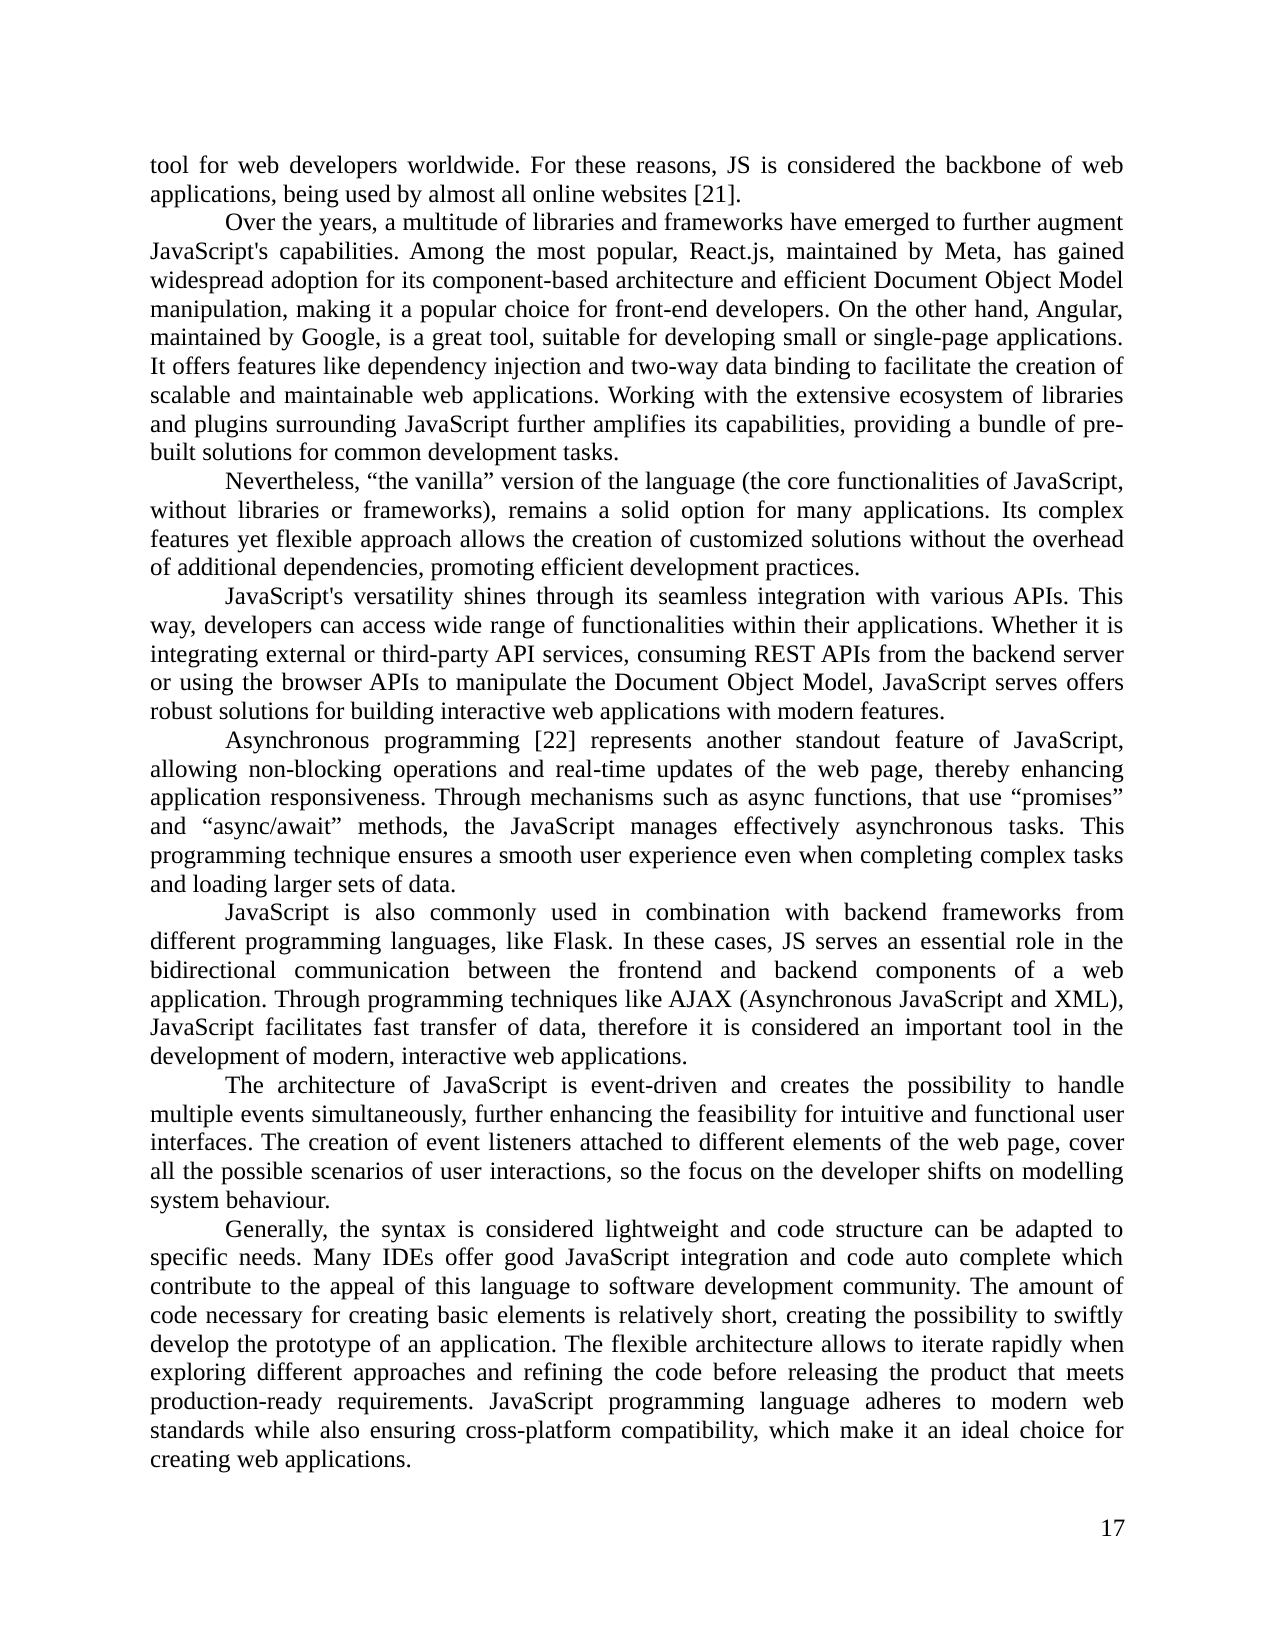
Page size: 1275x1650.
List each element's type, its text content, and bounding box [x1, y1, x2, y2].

text Asynchronous programming [22] represents another standout feature of JavaScript, allowing non-blocking operations and real-time updates of the web page, thereby enhancing application responsiveness. Through mechanisms such as async functions, that use “promises” and “async/await” methods, the JavaScript manages effectively asynchronous tasks. This programming technique ensures a smooth user experience even when completing complex tasks and loading larger sets of data. [150, 725, 1125, 897]
text Nevertheless, “the vanilla” version of the language (the core functionalities of JavaScript, without libraries or frameworks), remains a solid option for many applications. Its complex features yet flexible approach allows the creation of customized solutions without the overhead of additional dependencies, promoting efficient development practices. [150, 466, 1125, 581]
text The architecture of JavaScript is event-driven and creates the possibility to handle multiple events simultaneously, further enhancing the feasibility for intuitive and functional user interfaces. The creation of event listeners attached to different elements of the web page, cover all the possible scenarios of user interactions, so the focus on the developer shifts on modelling system behaviour. [150, 1070, 1125, 1214]
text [150, 150, 1125, 207]
text Generally, the syntax is considered lightweight and code structure can be adapted to specific needs. Many IDEs offer good JavaScript integration and code auto complete which contribute to the appeal of this language to software development community. The amount of code necessary for creating basic elements is relatively short, creating the possibility to swiftly develop the prototype of an application. The flexible architecture allows to iterate rapidly when exploring different approaches and refining the code before releasing the product that meets production-ready requirements. JavaScript programming language adheres to modern web standards while also ensuring cross-platform compatibility, which make it an ideal choice for creating web applications. [150, 1214, 1125, 1472]
text JavaScript is also commonly used in combination with backend frameworks from different programming languages, like Flask. In these cases, JS serves an essential role in the bidirectional communication between the frontend and backend components of a web application. Through programming techniques like AJAX (Asynchronous JavaScript and XML), JavaScript facilitates fast transfer of data, therefore it is considered an important tool in the development of modern, interactive web applications. [150, 897, 1125, 1070]
text JavaScript's versatility shines through its seamless integration with various APIs. This way, developers can access wide range of functionalities within their applications. Whether it is integrating external or third-party API services, consuming REST APIs from the backend server or using the browser APIs to manipulate the Document Object Model, JavaScript serves offers robust solutions for building interactive web applications with modern features. [150, 581, 1125, 725]
text Over the years, a multitude of libraries and frameworks have emerged to further augment JavaScript's capabilities. Among the most popular, React.js, maintained by Meta, has gained widespread adoption for its component-based architecture and efficient Document Object Model manipulation, making it a popular choice for front-end developers. On the other hand, Angular, maintained by Google, is a great tool, suitable for developing small or single-page applications. It offers features like dependency injection and two-way data binding to facilitate the creation of scalable and maintainable web applications. Working with the extensive ecosystem of libraries and plugins surrounding JavaScript further amplifies its capabilities, providing a bundle of pre-built solutions for common development tasks. [150, 207, 1125, 466]
